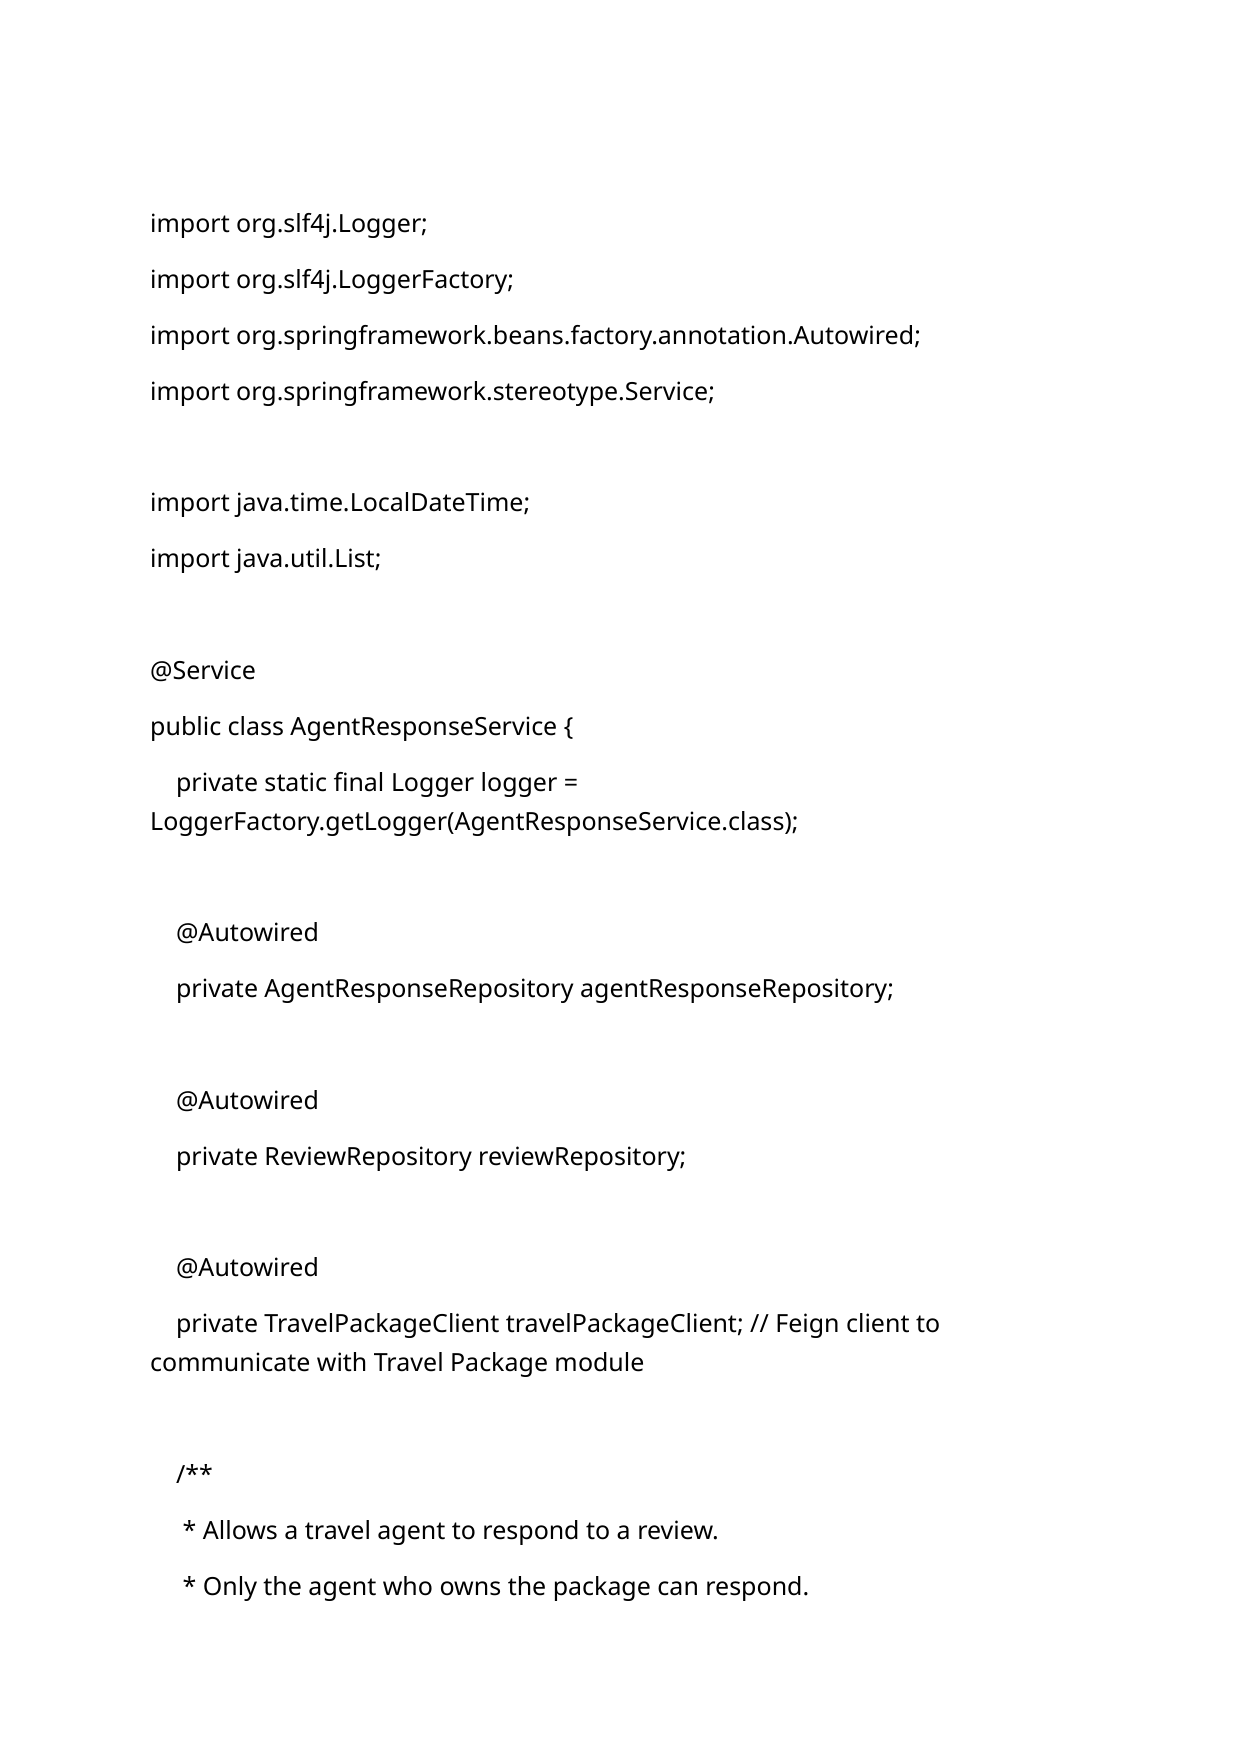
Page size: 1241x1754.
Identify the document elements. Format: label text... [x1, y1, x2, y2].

text @Autowired [150, 915, 1090, 949]
text @Autowired [150, 1250, 1090, 1284]
text import java.util.List; [150, 541, 1090, 575]
text import java.time.LocalDateTime; [150, 485, 1090, 519]
text public class AgentResponseService { [150, 708, 1090, 742]
text @Autowired [150, 1082, 1090, 1117]
text import org.slf4j.LoggerFactory; [150, 262, 1090, 296]
text private ReviewRepository reviewRepository; [150, 1138, 1090, 1172]
text import org.slf4j.Logger; [150, 206, 1090, 240]
text import org.springframework.beans.factory.annotation.Autowired; [150, 317, 1090, 352]
text private TravelPackageClient travelPackageClient; // Feign client to communicate with Travel Package module [150, 1306, 1090, 1379]
text private static final Logger logger = LoggerFactory.getLogger(AgentResponseService.class); [150, 764, 1090, 837]
text import org.springframework.stereotype.Service; [150, 373, 1090, 407]
text /** [150, 1457, 1090, 1491]
text @Service [150, 652, 1090, 687]
text * Only the agent who owns the package can respond. [150, 1568, 1090, 1602]
text * Allows a travel agent to respond to a review. [150, 1512, 1090, 1547]
text private AgentResponseRepository agentResponseRepository; [150, 971, 1090, 1005]
